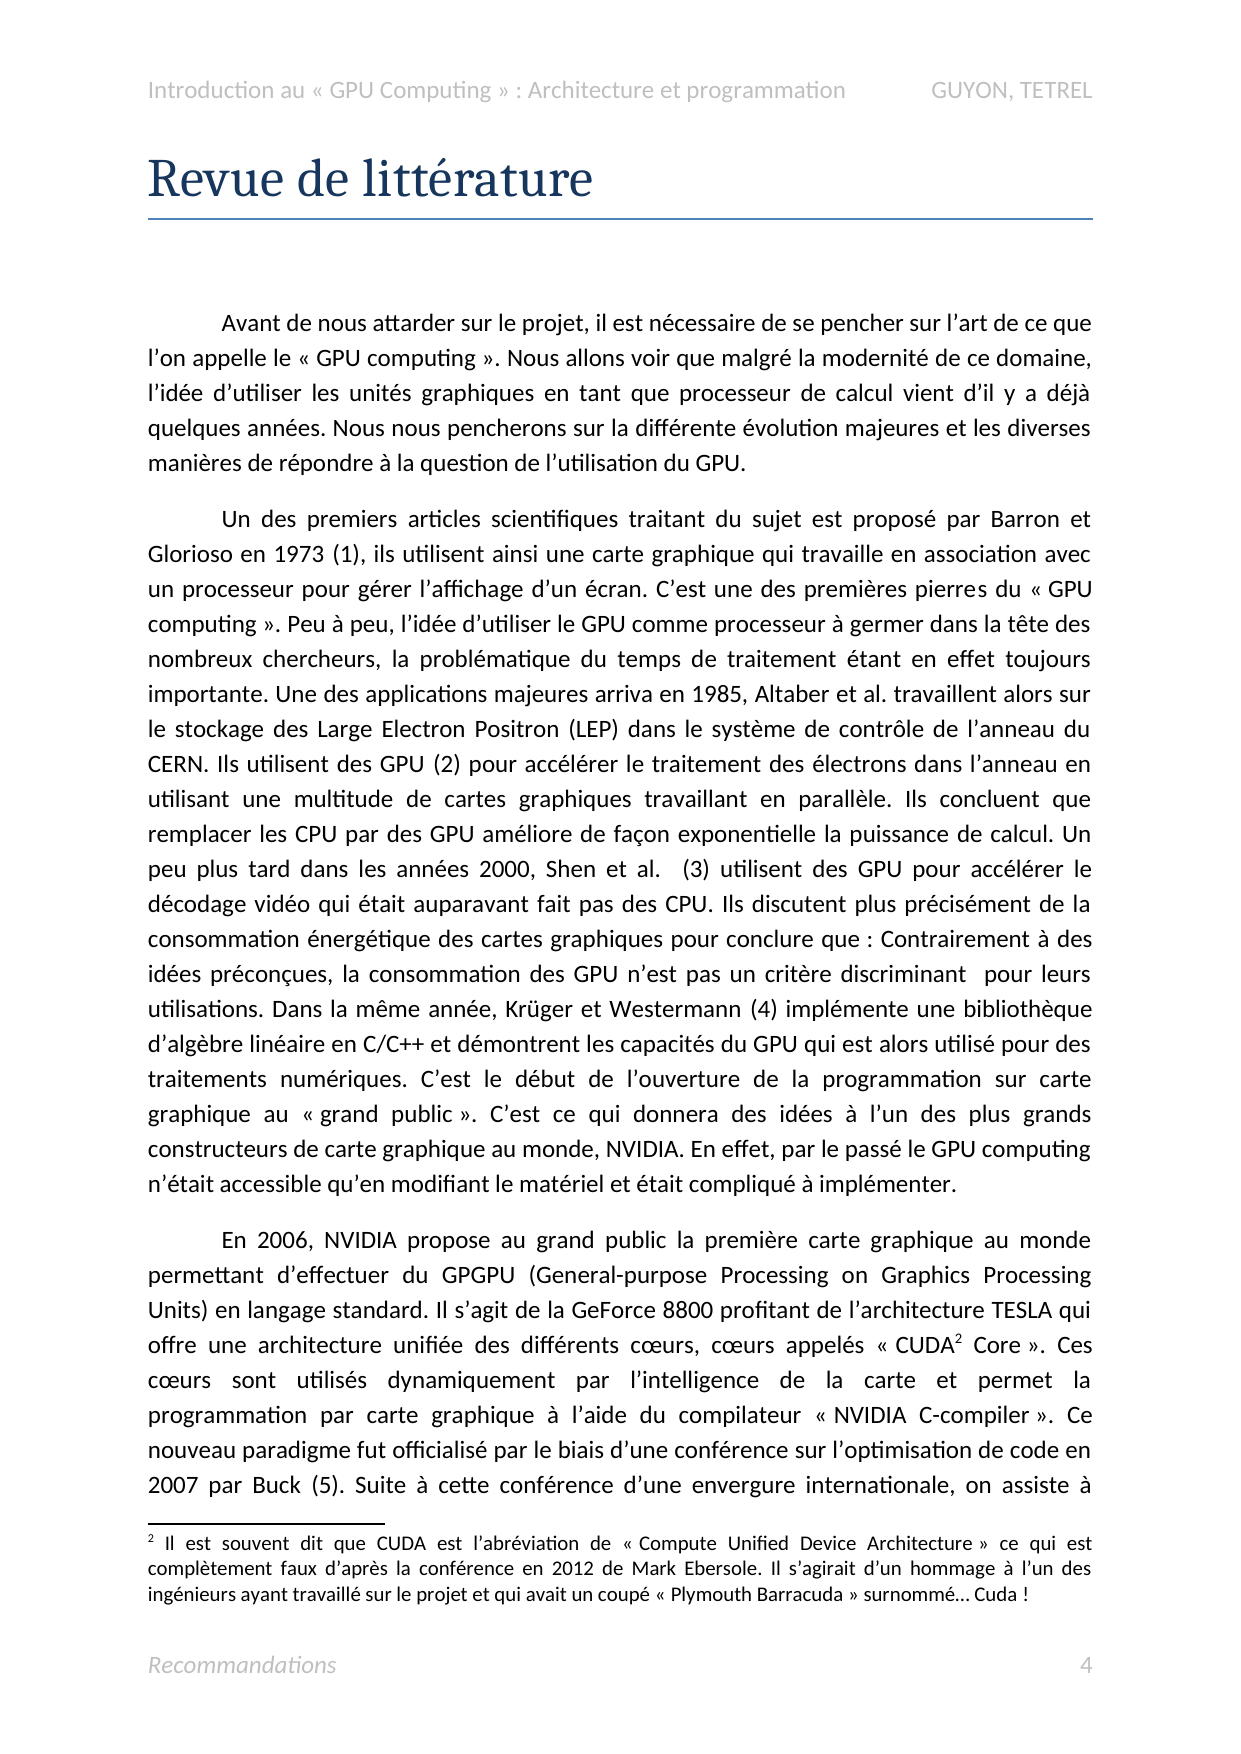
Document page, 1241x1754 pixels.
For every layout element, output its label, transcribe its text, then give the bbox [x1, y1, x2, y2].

title Revue de littérature [148, 148, 1093, 218]
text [148, 1224, 1093, 1499]
text Un des premiers articles scientifiques traitant du sujet est proposé par Barron et Glorioso en 1973 , ils utilisent ainsi une carte graphique qui travaille en association avec un processeur pour gérer l’affichage d’un écran. C’est une des premières pierres du « GPU computing ». Peu à peu, l’idée d’utiliser le GPU comme processeur à germer dans la tête des nombreux chercheurs, la problématique du temps de traitement étant en effet toujours importante. Une des applications majeures arriva en 1985, Altaber et al. travaillent alors sur le stockage des Large Electron Positron (LEP) dans le système de contrôle de l’anneau du CERN. Ils utilisent des GPU pour accélérer le traitement des électrons dans l’anneau en utilisant une multitude de cartes graphiques travaillant en parallèle. Ils concluent que remplacer les CPU par des GPU améliore de façon exponentielle la puissance de calcul. Un peu plus tard dans les années 2000, Shen et al. utilisent des GPU pour accélérer le décodage vidéo qui était auparavant fait pas des CPU. Ils discutent plus précisément de la consommation énergétique des cartes graphiques pour conclure que : Contrairement à des idées préconçues, la consommation des GPU n’est pas un critère discriminant pour leurs utilisations. Dans la même année, Krüger et Westermann implémente une bibliothèque d’algèbre linéaire en C/C++ et démontrent les capacités du GPU qui est alors utilisé pour des traitements numériques. C’est le début de l’ouverture de la programmation sur carte graphique au « grand public ». C’est ce qui donnera des idées à l’un des plus grands constructeurs de carte graphique au monde, NVIDIA. En effet, par le passé le GPU computing n’était accessible qu’en modifiant le matériel et était compliqué à implémenter. [148, 503, 1093, 1199]
text Avant de nous attarder sur le projet, il est nécessaire de se pencher sur l’art de ce que l’on appelle le « GPU computing ». Nous allons voir que malgré la modernité de ce domaine, l’idée d’utiliser les unités graphiques en tant que processeur de calcul vient d’il y a déjà quelques années. Nous nous pencherons sur la différente évolution majeures et les diverses manières de répondre à la question de l’utilisation du GPU. [148, 307, 1093, 478]
